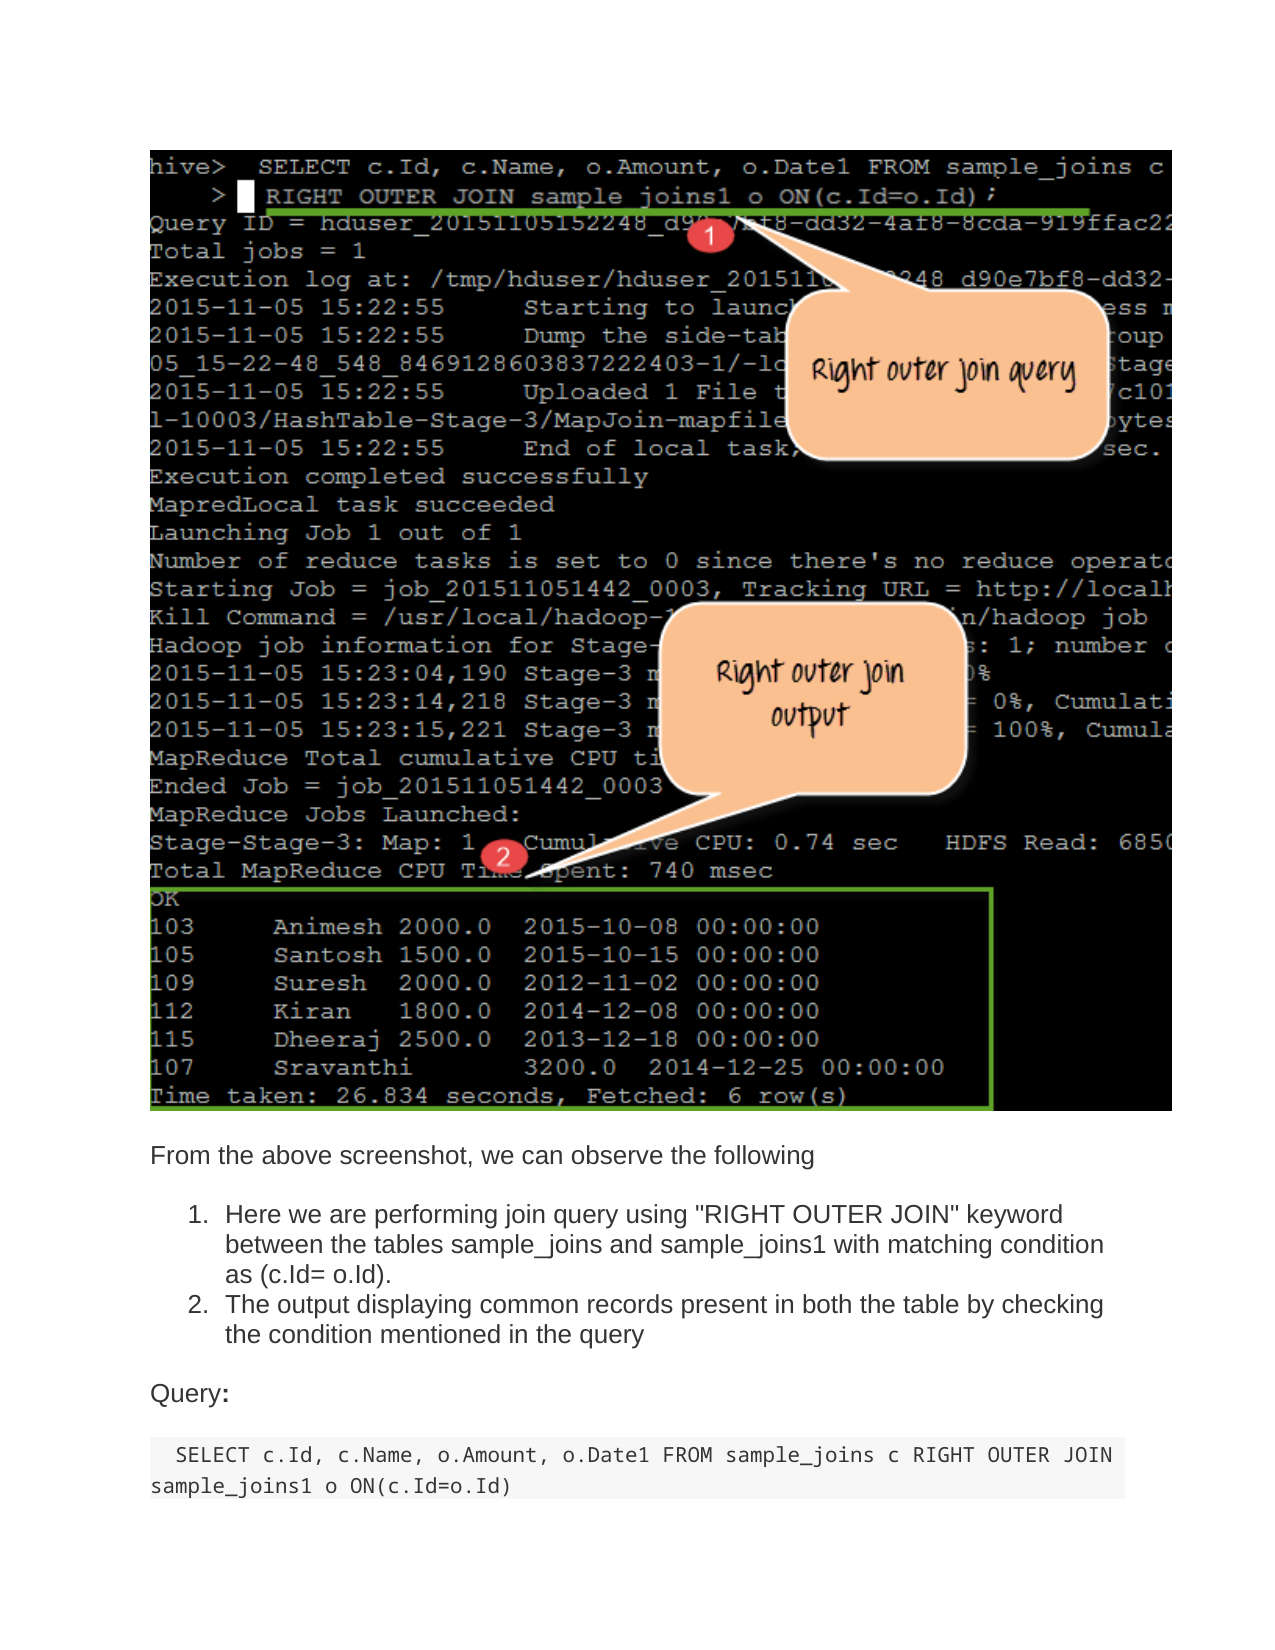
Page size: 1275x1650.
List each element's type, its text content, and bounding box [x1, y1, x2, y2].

text SELECT c.Id, c.Name, o.Amount, o.Date1 FROM sample_joins c RIGHT OUTER JOIN sample_joins1 o ON(c.Id=o.Id) [150, 1437, 1125, 1499]
picture [150, 150, 1172, 1111]
list The output displaying common records present in both the table by checking the condition mentioned in the query [187, 1289, 1125, 1349]
list Here we are performing join query using "RIGHT OUTER JOIN" keyword between the tables sample_joins and sample_joins1 with matching condition as (c.Id= o.Id). [187, 1199, 1125, 1289]
text Query: [150, 1378, 1125, 1408]
text From the above screenshot, we can observe the following [150, 1140, 1125, 1170]
